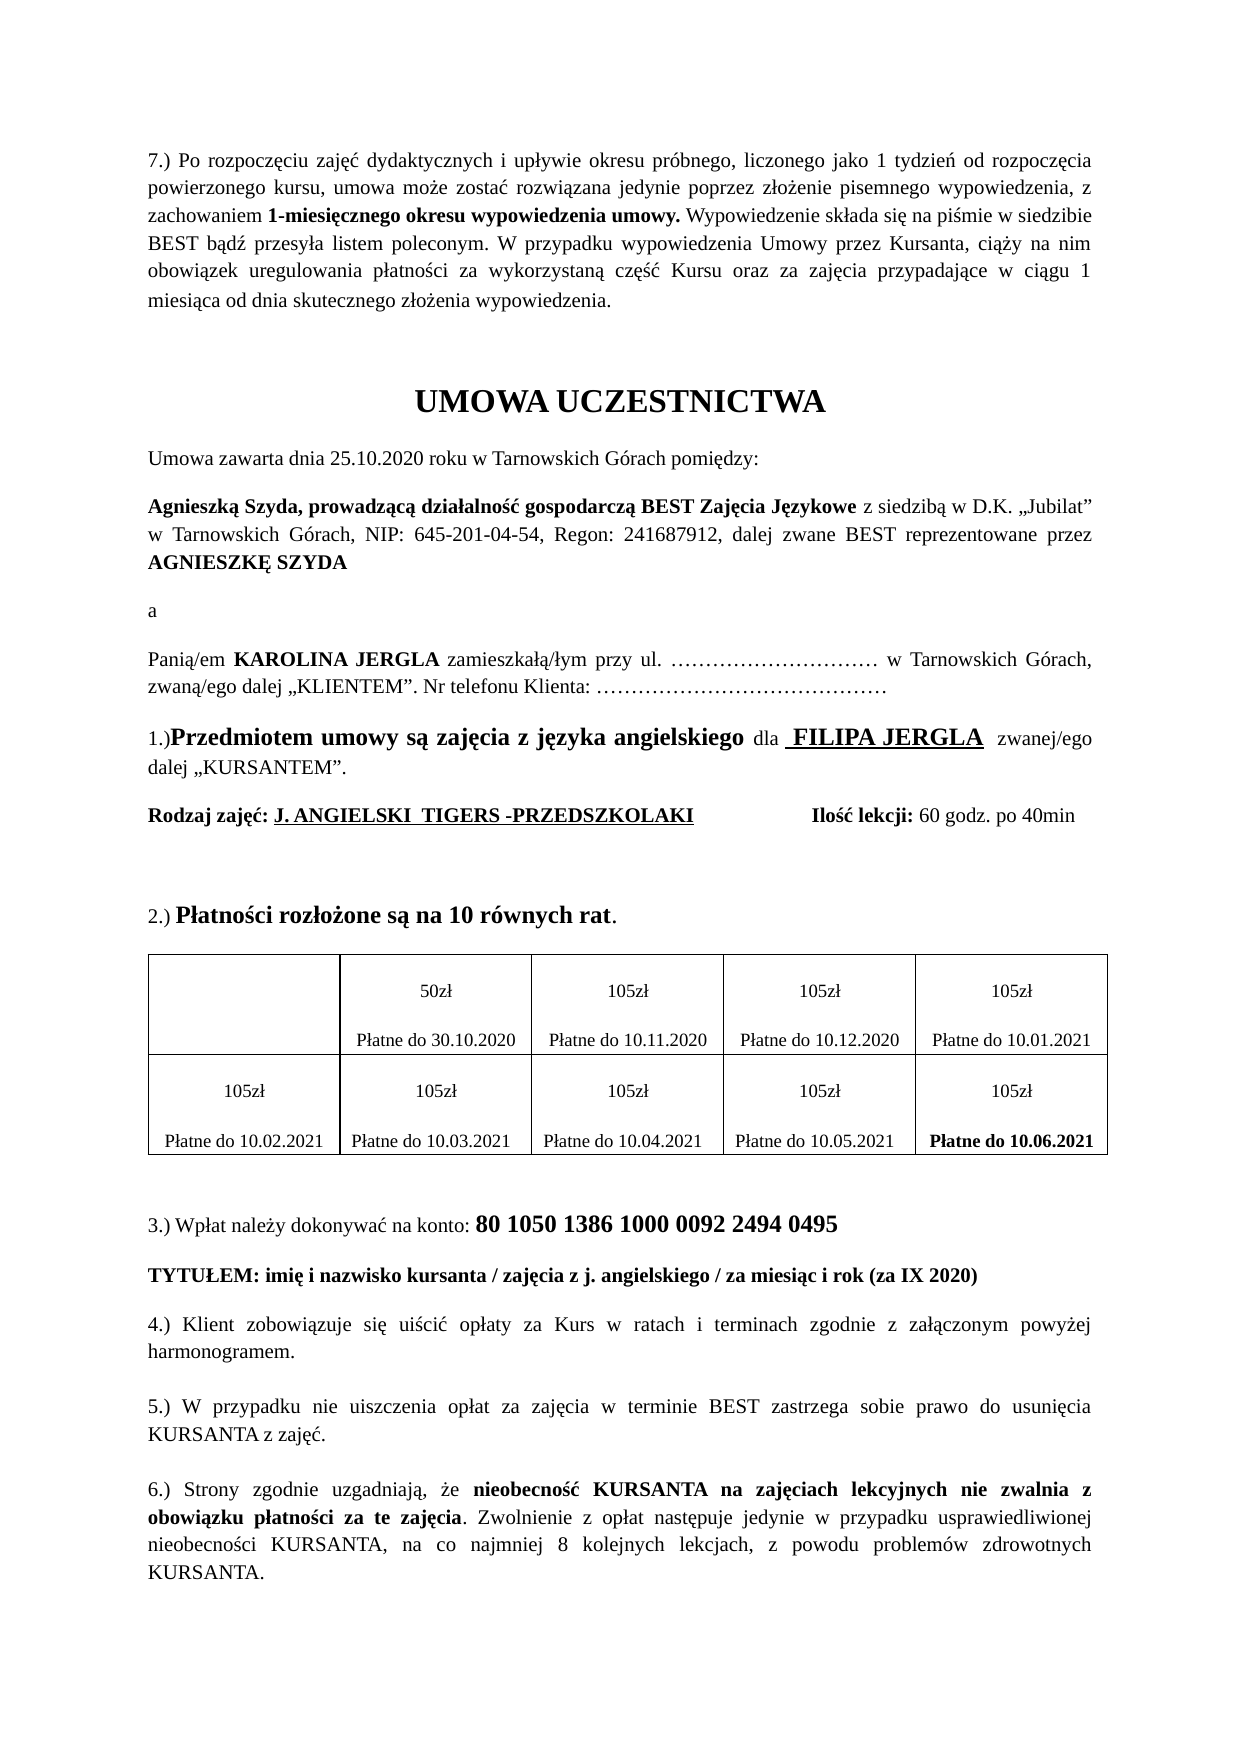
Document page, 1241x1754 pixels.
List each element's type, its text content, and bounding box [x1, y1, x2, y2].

text TYTUŁEM: imię i nazwisko kursanta / zajęcia z j. angielskiego / za miesiąc i rok (za IX 2020) [148, 1263, 1093, 1287]
text Agnieszką Szyda, prowadzącą działalność gospodarczą BEST Zajęcia Językowe z siedzibą w D.K. „Jubilat” w Tarnowskich Górach, NIP: 645-201-04-54, Regon: 241687912, dalej zwane BEST reprezentowane przez AGNIESZKĘ SZYDA [148, 494, 1093, 574]
table_cell 105zł Płatne do 10.04.2021 [532, 1055, 723, 1154]
text a [148, 598, 1093, 622]
text Rodzaj zajęć: J. ANGIELSKI TIGERS -PRZEDSZKOLAKI Ilość lekcji: 60 godz. po 40min [148, 803, 1093, 827]
table_header 105zł Płatne do 10.11.2020 [532, 955, 723, 1054]
text Umowa zawarta dnia 25.10.2020 roku w Tarnowskich Górach pomiędzy: [148, 446, 1093, 470]
text 3.) Wpłat należy dokonywać na konto: 80 1050 1386 1000 0092 2494 0495 [148, 1209, 1093, 1238]
table_header 50zł Płatne do 30.10.2020 [341, 955, 531, 1054]
text Panią/em KAROLINA JERGLA zamieszkałą/łym przy ul. ………………………… w Tarnowskich Górach, zwaną/ego dalej „KLIENTEM”. Nr telefonu Klienta: …………………………………… [148, 646, 1093, 698]
text 2.) Płatności rozłożone są na 10 równych rat. [148, 900, 1093, 929]
text 5.) W przypadku nie uiszczenia opłat za zajęcia w terminie BEST zastrzega sobie prawo do usunięcia KURSANTA z zajęć. [148, 1394, 1093, 1446]
table_cell 105zł Płatne do 10.02.2021 [149, 1055, 339, 1154]
table_cell 105zł Płatne do 10.05.2021 [724, 1055, 915, 1154]
text 7.) Po rozpoczęciu zajęć dydaktycznych i upływie okresu próbnego, liczonego jako 1 tydzień od rozpoczęcia powierzonego kursu, umowa może zostać rozwiązana jedynie poprzez złożenie pisemnego wypowiedzenia, z zachowaniem 1-miesięcznego okresu wypowiedzenia umowy. Wypowiedzenie składa się na piśmie w siedzibie BEST bądź przesyła listem poleconym. W przypadku wypowiedzenia Umowy przez Kursanta, ciąży na nim obowiązek uregulowania płatności za wykorzystaną część Kursu oraz za zajęcia przypadające w ciągu 1 miesiąca od dnia skutecznego złożenia wypowiedzenia. [148, 148, 1093, 312]
table_header 105zł Płatne do 10.12.2020 [724, 955, 915, 1054]
table_cell 105zł Płatne do 10.06.2021 [916, 1055, 1107, 1154]
text 1.)Przedmiotem umowy są zajęcia z języka angielskiego dla FILIPA JERGLA zwanej/ego dalej „KURSANTEM”. [148, 722, 1093, 779]
table_header [149, 955, 339, 1054]
table_cell 105zł Płatne do 10.03.2021 [341, 1055, 531, 1154]
text 6.) Strony zgodnie uzgadniają, że nieobecność KURSANTA na zajęciach lekcyjnych nie zwalnia z obowiązku płatności za te zajęcia. Zwolnienie z opłat następuje jedynie w przypadku usprawiedliwionej nieobecności KURSANTA, na co najmniej 8 kolejnych lekcjach, z powodu problemów zdrowotnych KURSANTA. [148, 1477, 1093, 1584]
text UMOWA UCZESTNICTWA [148, 381, 1093, 419]
table_header 105zł Płatne do 10.01.2021 [916, 955, 1107, 1054]
text 4.) Klient zobowiązuje się uiścić opłaty za Kurs w ratach i terminach zgodnie z załączonym powyżej harmonogramem. [148, 1312, 1093, 1363]
